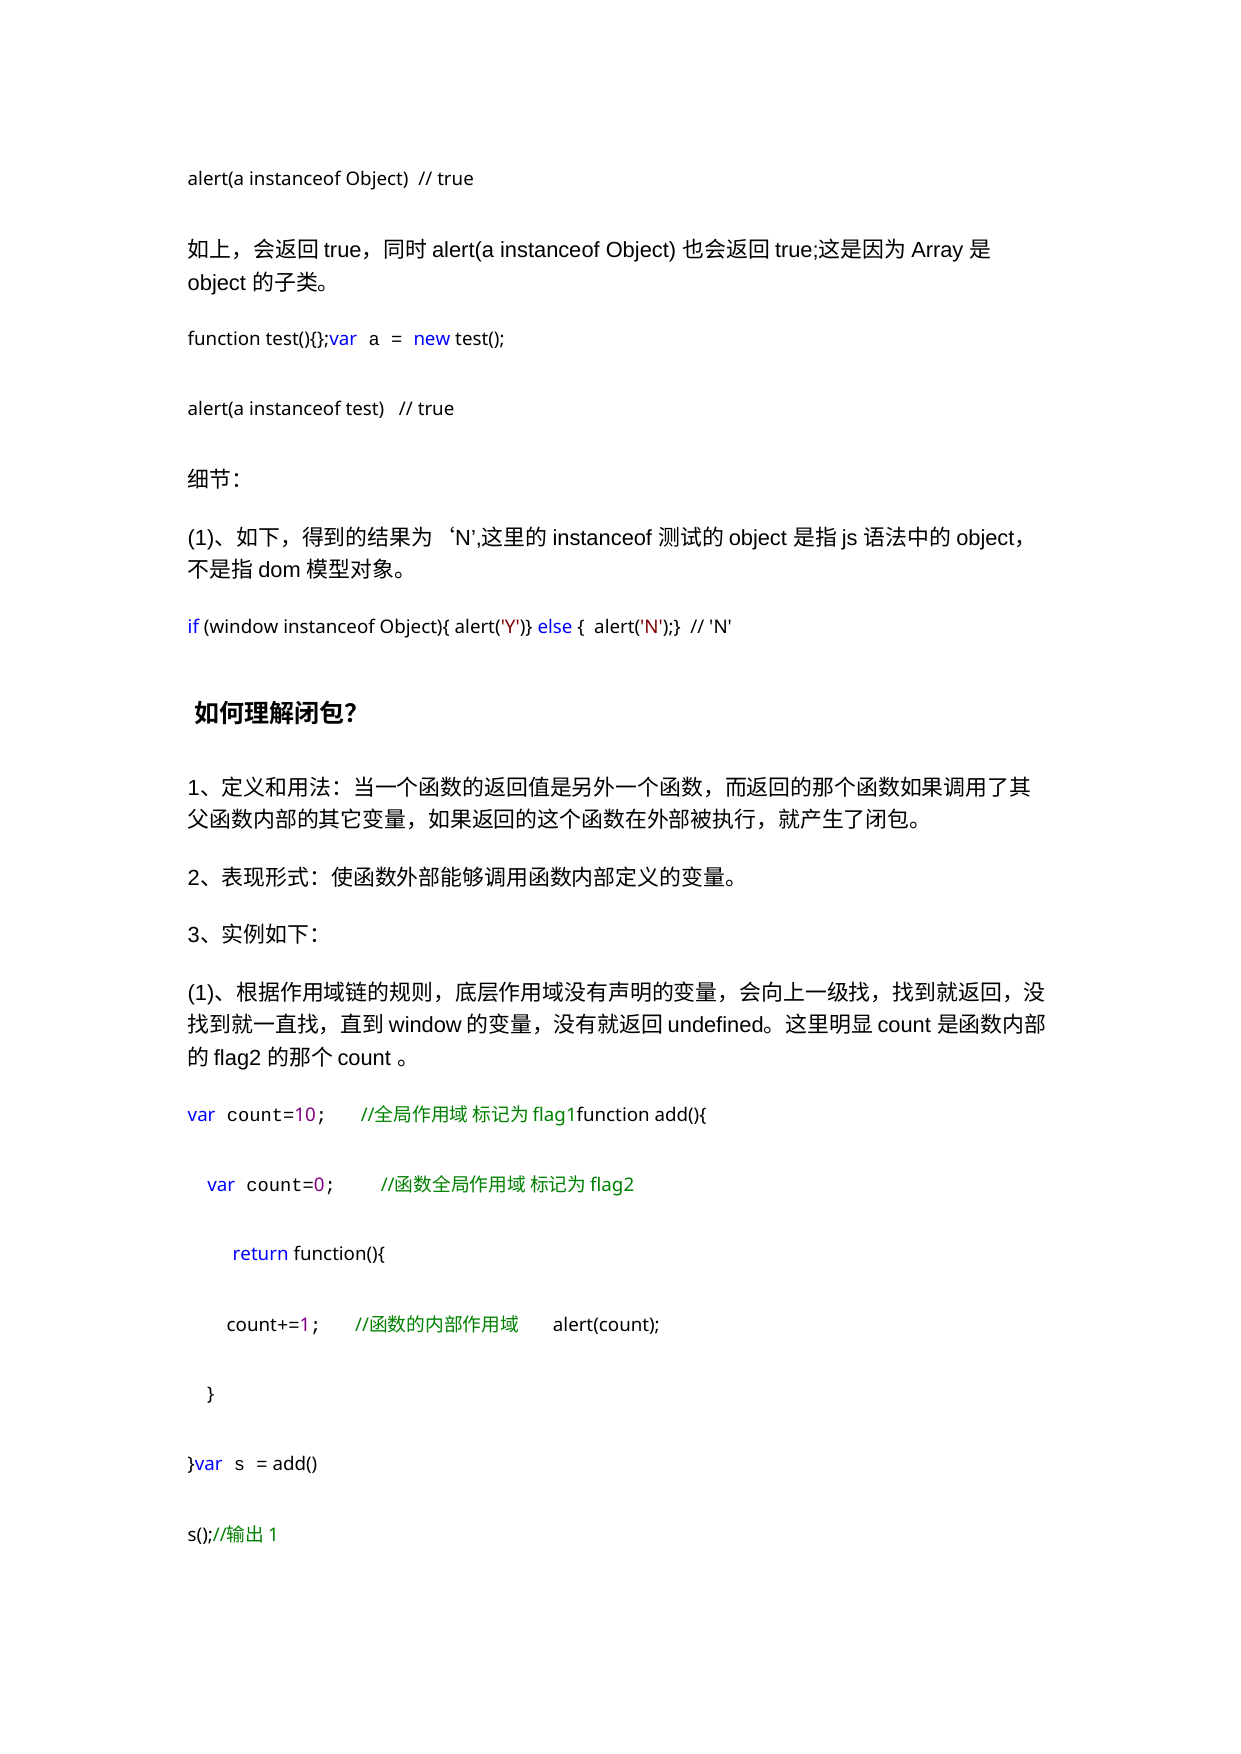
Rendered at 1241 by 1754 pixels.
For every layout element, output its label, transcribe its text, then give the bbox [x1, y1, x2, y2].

text (1)、根据作用域链的规则，底层作用域没有声明的变量，会向上一级找，找到就返回，没找到就一直找，直到window的变量，没有就返回undefined。这里明显count 是函数内部的flag2 的那个count 。 [187, 974, 1053, 1072]
text if (window instanceof Object){ alert('Y')} else { alert('N');} // 'N' [187, 609, 1053, 642]
text 如上，会返回 true，同时 alert(a instanceof Object) 也会返回 true;这是因为 Array 是 object 的子类。 [187, 232, 1053, 297]
text alert(a instanceof Object) // true [187, 162, 1053, 194]
text s();//输出1 [187, 1517, 1053, 1549]
text function test(){};var a = new test(); [187, 322, 1053, 354]
text 1、定义和用法：当一个函数的返回值是另外一个函数，而返回的那个函数如果调用了其父函数内部的其它变量，如果返回的这个函数在外部被执行，就产生了闭包。 [187, 769, 1053, 834]
text 3、实例如下： [187, 917, 1053, 949]
text 细节： [187, 462, 1053, 494]
text (1)、如下，得到的结果为‘N’,这里的 instanceof 测试的 object 是指 js 语法中的 object，不是指 dom 模型对象。 [187, 519, 1053, 584]
text var count=10; //全局作用域 标记为flag1function add(){ [187, 1097, 1053, 1129]
text var count=0; //函数全局作用域 标记为flag2 [187, 1167, 1053, 1199]
text 2、表现形式：使函数外部能够调用函数内部定义的变量。 [187, 859, 1053, 892]
text return function(){ [187, 1237, 1053, 1269]
text alert(a instanceof test) // true [187, 392, 1053, 424]
text }var s = add() [187, 1447, 1053, 1479]
text count+=1; //函数的内部作用域 alert(count); [187, 1307, 1053, 1339]
text } [187, 1377, 1053, 1409]
subtitle 如何理解闭包？ [187, 679, 1053, 744]
